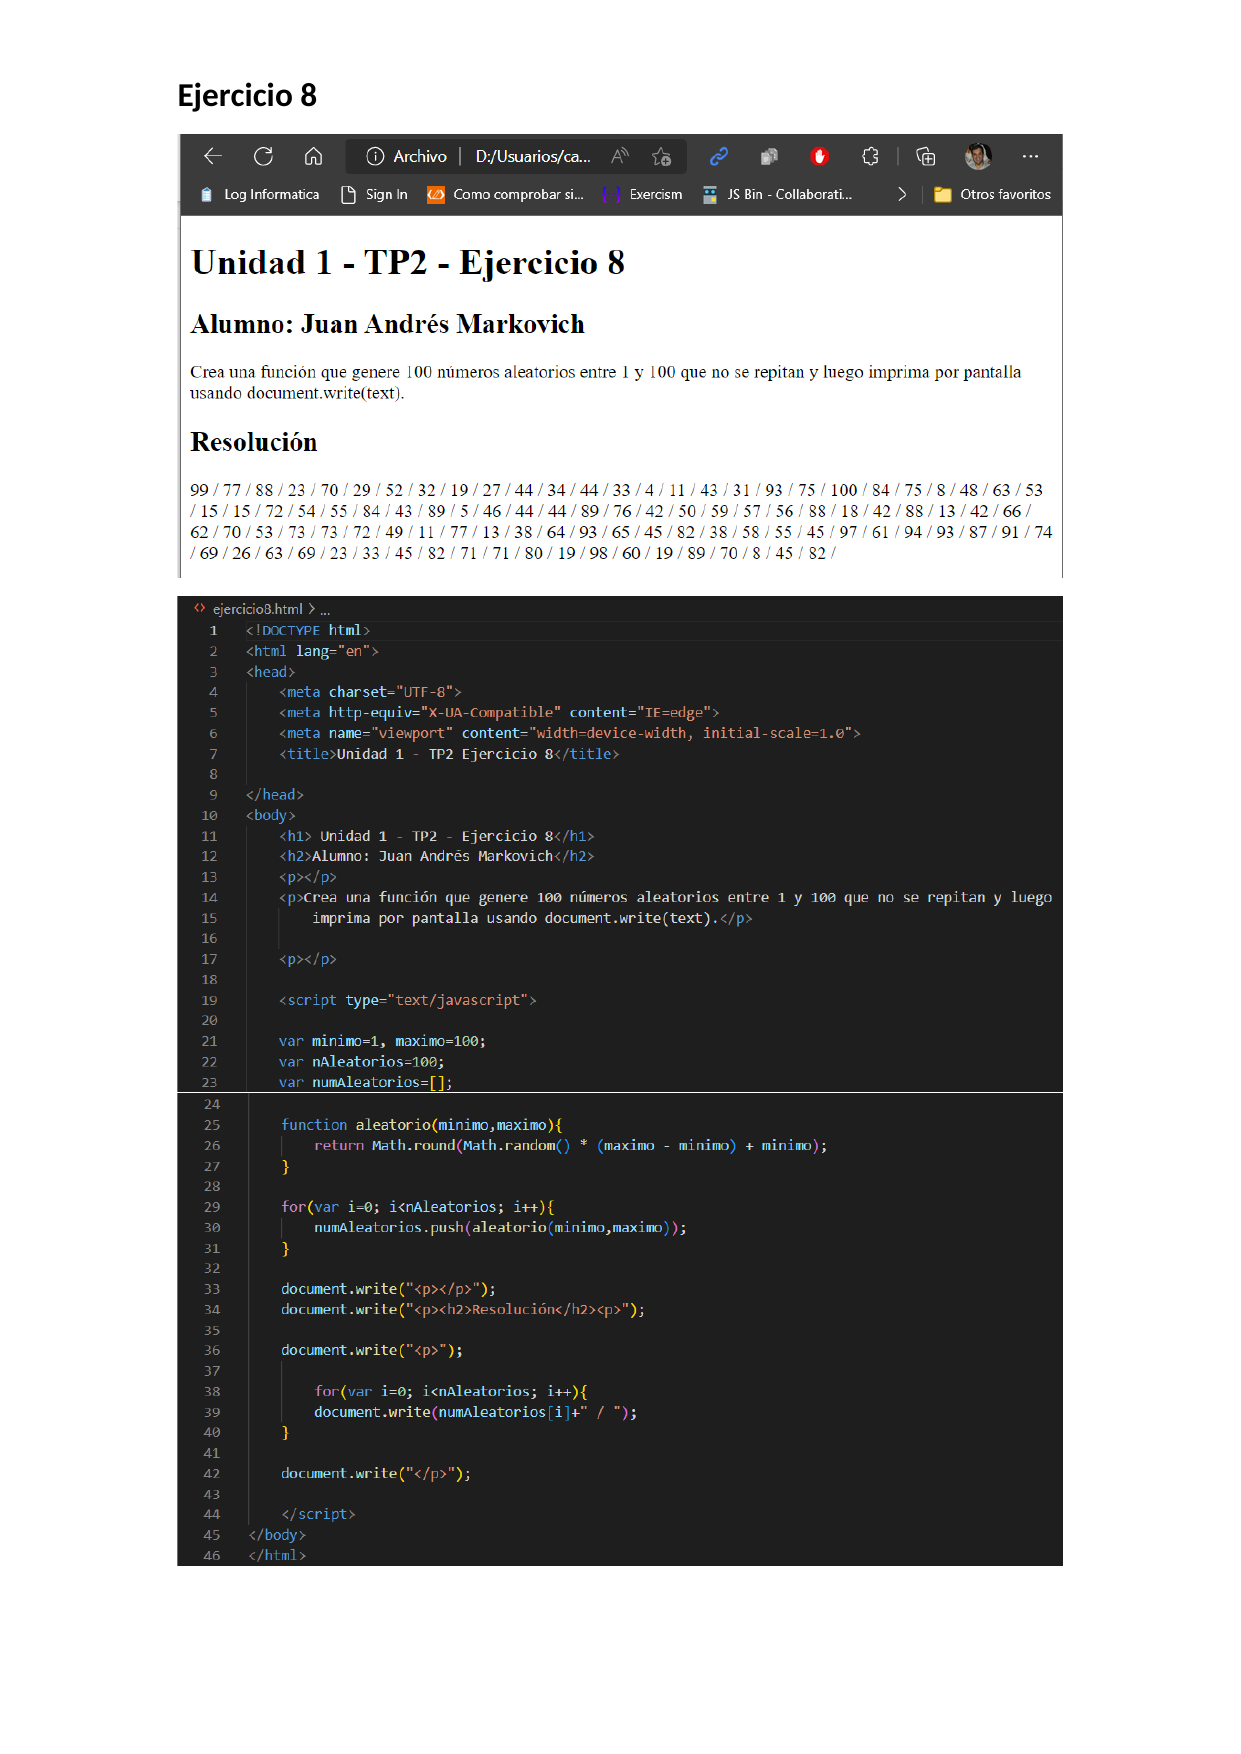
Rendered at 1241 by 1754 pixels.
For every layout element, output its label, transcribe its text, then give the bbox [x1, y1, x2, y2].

picture [177, 596, 1063, 1092]
picture [177, 1093, 1063, 1566]
picture [177, 134, 1063, 578]
text Ejercicio 8 [177, 74, 1063, 114]
